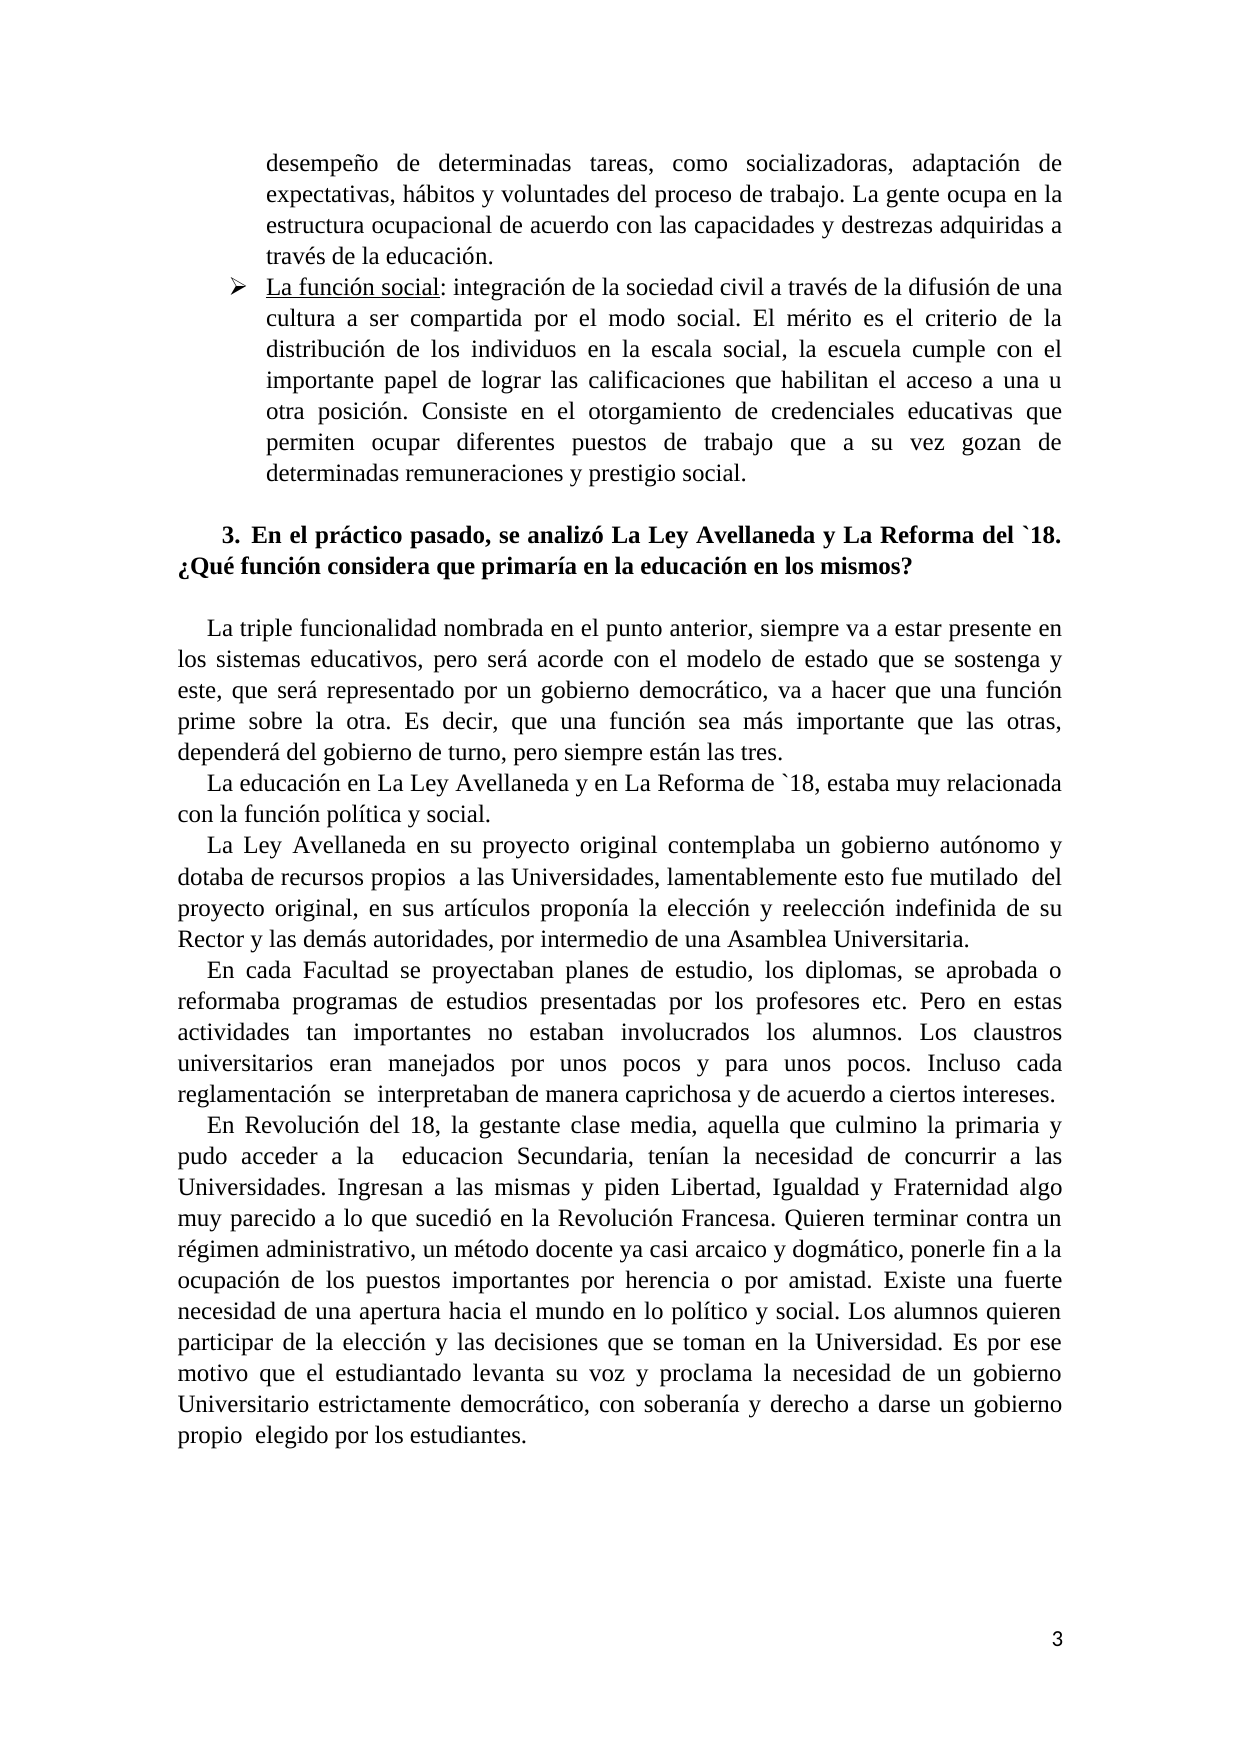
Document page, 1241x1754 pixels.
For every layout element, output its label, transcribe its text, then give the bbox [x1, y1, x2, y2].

list En Revolución del 18, la gestante clase media, aquella que culmino la primaria y pudo acceder a la educacion Secundaria, tenían la necesidad de concurrir a las Universidades. Ingresan a las mismas y piden Libertad, Igualdad y Fraternidad algo muy parecido a lo que sucedió en la Revolución Francesa. Quieren terminar contra un régimen administrativo, un método docente ya casi arcaico y dogmático, ponerle fin a la ocupación de los puestos importantes por herencia o por amistad. Existe una fuerte necesidad de una apertura hacia el mundo en lo político y social. Los alumnos quieren participar de la elección y las decisiones que se toman en la Universidad. Es por ese motivo que el estudiantado levanta su voz y proclama la necesidad de un gobierno Universitario estrictamente democrático, con soberanía y derecho a darse un gobierno propio elegido por los estudiantes. [177, 1110, 1063, 1449]
list En cada Facultad se proyectaban planes de estudio, los diplomas, se aprobada o reformaba programas de estudios presentadas por los profesores etc. Pero en estas actividades tan importantes no estaban involucrados los alumnos. Los claustros universitarios eran manejados por unos pocos y para unos pocos. Incluso cada reglamentación se interpretaban de manera caprichosa y de acuerdo a ciertos intereses. [177, 955, 1063, 1108]
list La Ley Avellaneda en su proyecto original contemplaba un gobierno autónomo y dotaba de recursos propios a las Universidades, lamentablemente esto fue mutilado del proyecto original, en sus artículos proponía la elección y reelección indefinida de su Rector y las demás autoridades, por intermedio de una Asamblea Universitaria. [177, 831, 1063, 952]
list La triple funcionalidad nombrada en el punto anterior, siempre va a estar presente en los sistemas educativos, pero será acorde con el modelo de estado que se sostenga y este, que será representado por un gobierno democrático, va a hacer que una función prime sobre la otra. Es decir, que una función sea más importante que las otras, dependerá del gobierno de turno, pero siempre están las tres. [177, 613, 1063, 766]
list En el práctico pasado, se analizó La Ley Avellaneda y La Reforma del `18. ¿Qué función considera que primaría en la educación en los mismos? [177, 520, 1063, 580]
list La educación en La Ley Avellaneda y en La Reforma de `18, estaba muy relacionada con la función política y social. [177, 768, 1063, 828]
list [228, 148, 1063, 269]
list La función social: integración de la sociedad civil a través de la difusión de una cultura a ser compartida por el modo social. El mérito es el criterio de la distribución de los individuos en la escala social, la escuela cumple con el importante papel de lograr las calificaciones que habilitan el acceso a una u otra posición. Consiste en el otorgamiento de credenciales educativas que permiten ocupar diferentes puestos de trabajo que a su vez gozan de determinadas remuneraciones y prestigio social. [228, 272, 1063, 487]
